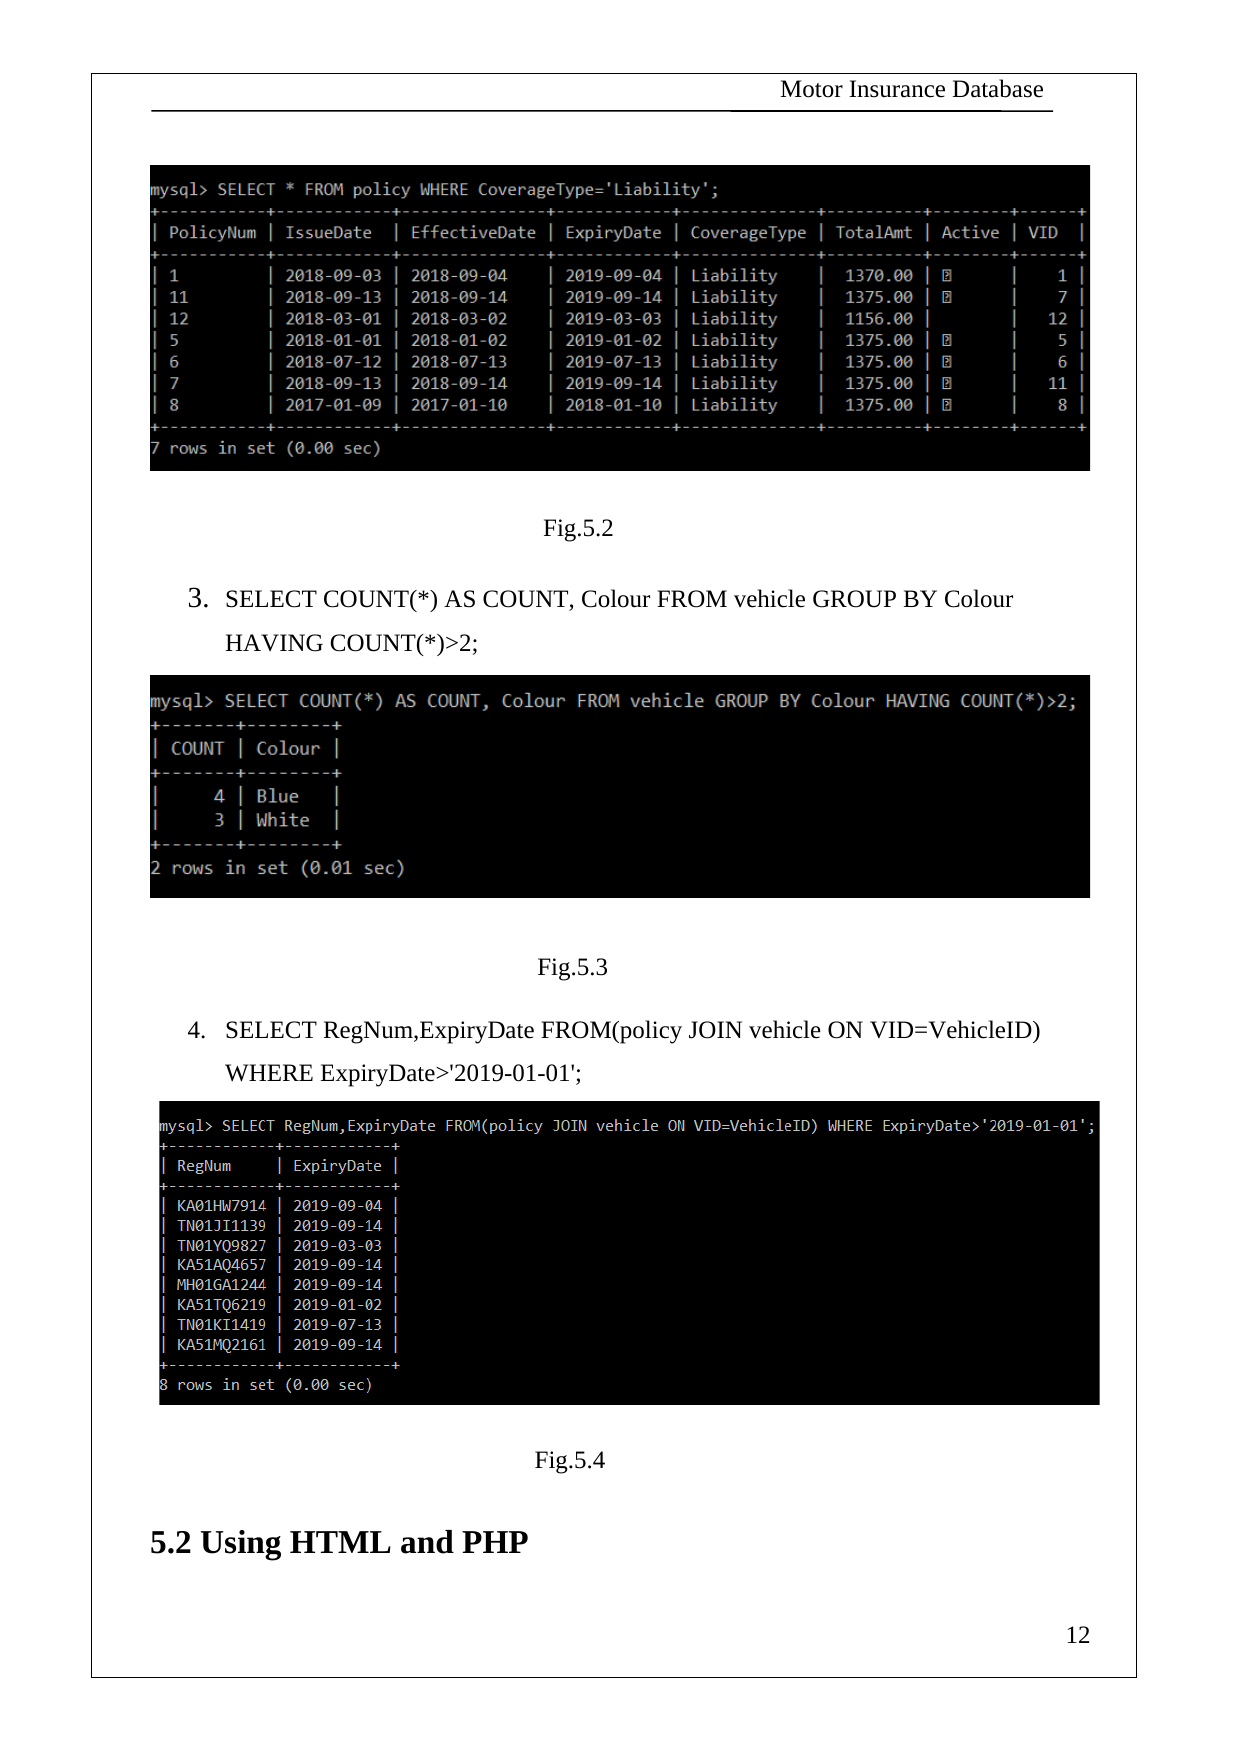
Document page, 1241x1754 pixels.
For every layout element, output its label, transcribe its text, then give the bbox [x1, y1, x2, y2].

picture [150, 675, 1091, 898]
list SELECT RegNum,ExpiryDate FROM(policy JOIN vehicle ON VID=VehicleID) WHERE ExpiryDate>'2019-01-01'; [187, 1015, 1090, 1087]
picture [159, 1101, 1100, 1405]
picture [150, 165, 1091, 471]
list SELECT COUNT(*) AS COUNT, Colour FROM vehicle GROUP BY Colour HAVING COUNT(*)>2; [187, 581, 1090, 657]
text 5.2 Using HTML and PHP [150, 1522, 1090, 1561]
